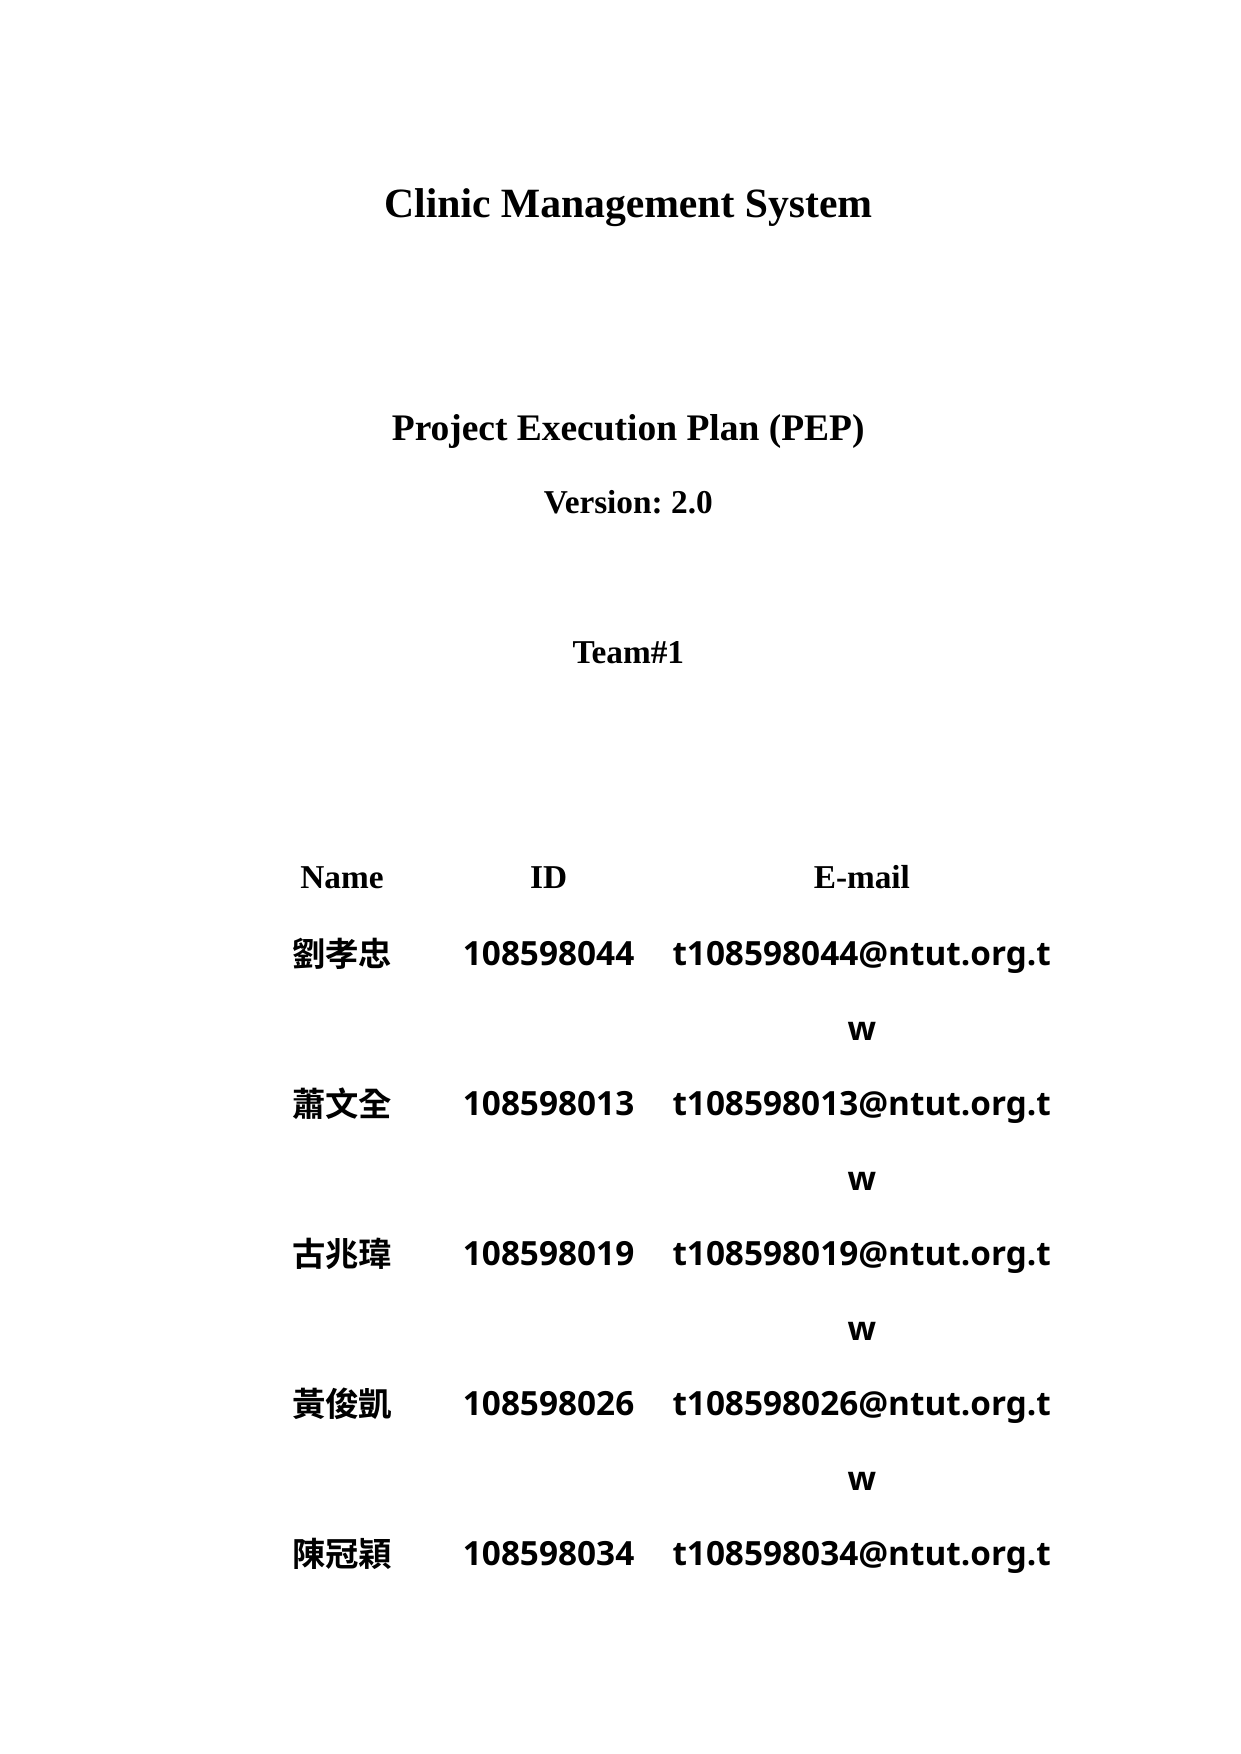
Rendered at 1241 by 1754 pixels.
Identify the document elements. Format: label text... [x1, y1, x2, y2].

table_cell 陳冠穎 [246, 1515, 438, 1589]
text Clinic Management System [131, 164, 1125, 239]
table_cell t108598044@ntut.org.tw [659, 915, 1064, 1064]
table_cell 劉孝忠 [246, 915, 438, 1064]
table_cell t108598026@ntut.org.tw [659, 1365, 1064, 1514]
table_header Name [246, 840, 438, 914]
text Team#1 [131, 614, 1125, 689]
table_header E-mail [659, 840, 1064, 914]
table_cell 108598044 [438, 915, 659, 1064]
table_cell 蕭文全 [246, 1065, 438, 1214]
table_cell 黃俊凱 [246, 1365, 438, 1514]
table_cell 108598034 [438, 1515, 659, 1589]
text Project Execution Plan (PEP) [131, 389, 1125, 464]
table_cell 古兆瑋 [246, 1215, 438, 1364]
table_cell 108598019 [438, 1215, 659, 1364]
table_cell t108598013@ntut.org.tw [659, 1065, 1064, 1214]
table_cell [659, 1515, 1064, 1589]
table_header ID [438, 840, 659, 914]
table_cell 108598026 [438, 1365, 659, 1514]
table_cell t108598019@ntut.org.tw [659, 1215, 1064, 1364]
text Version: 2.0 [131, 464, 1125, 539]
table_cell 108598013 [438, 1065, 659, 1214]
